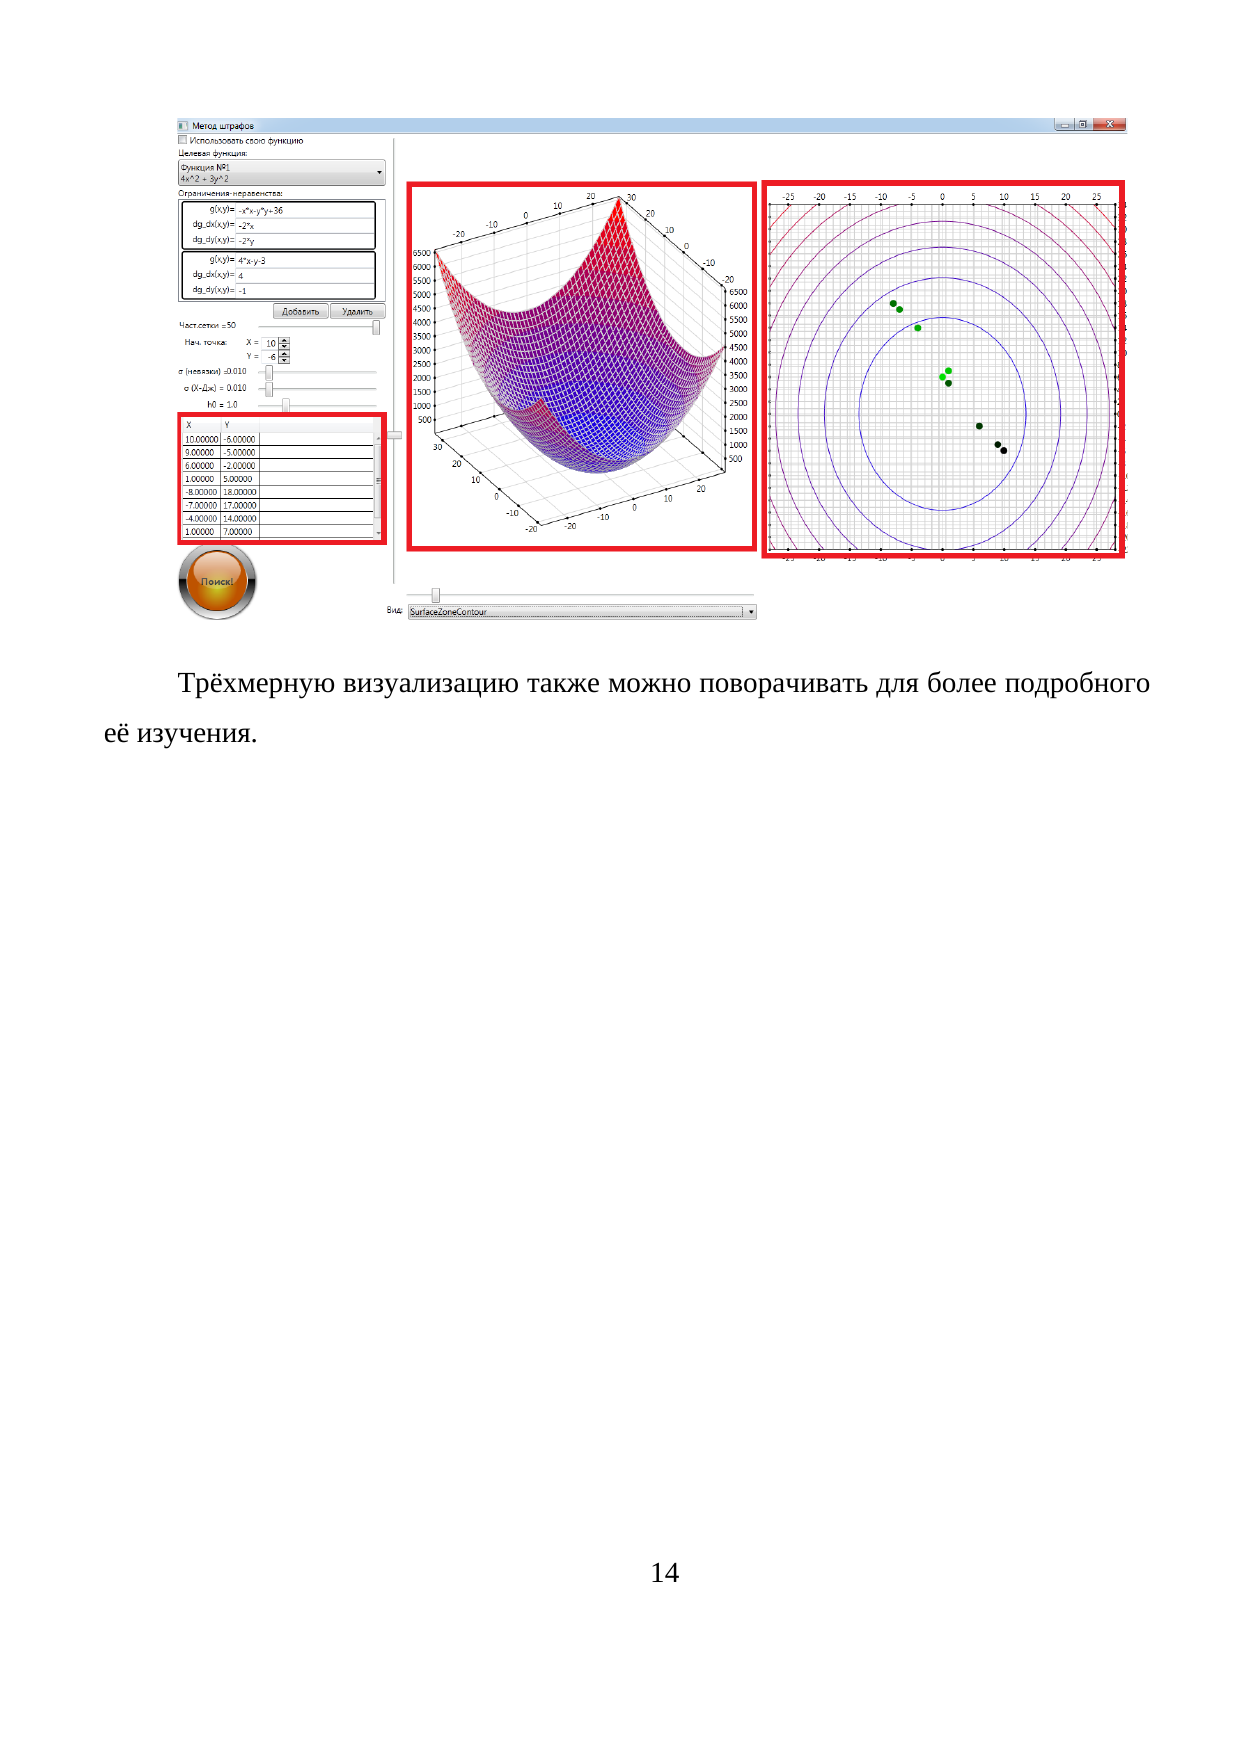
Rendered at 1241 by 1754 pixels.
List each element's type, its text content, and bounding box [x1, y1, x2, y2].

text Трёхмерную визуализацию также можно поворачивать для более подробного её изучения. [103, 665, 1152, 749]
picture [177, 118, 1128, 620]
